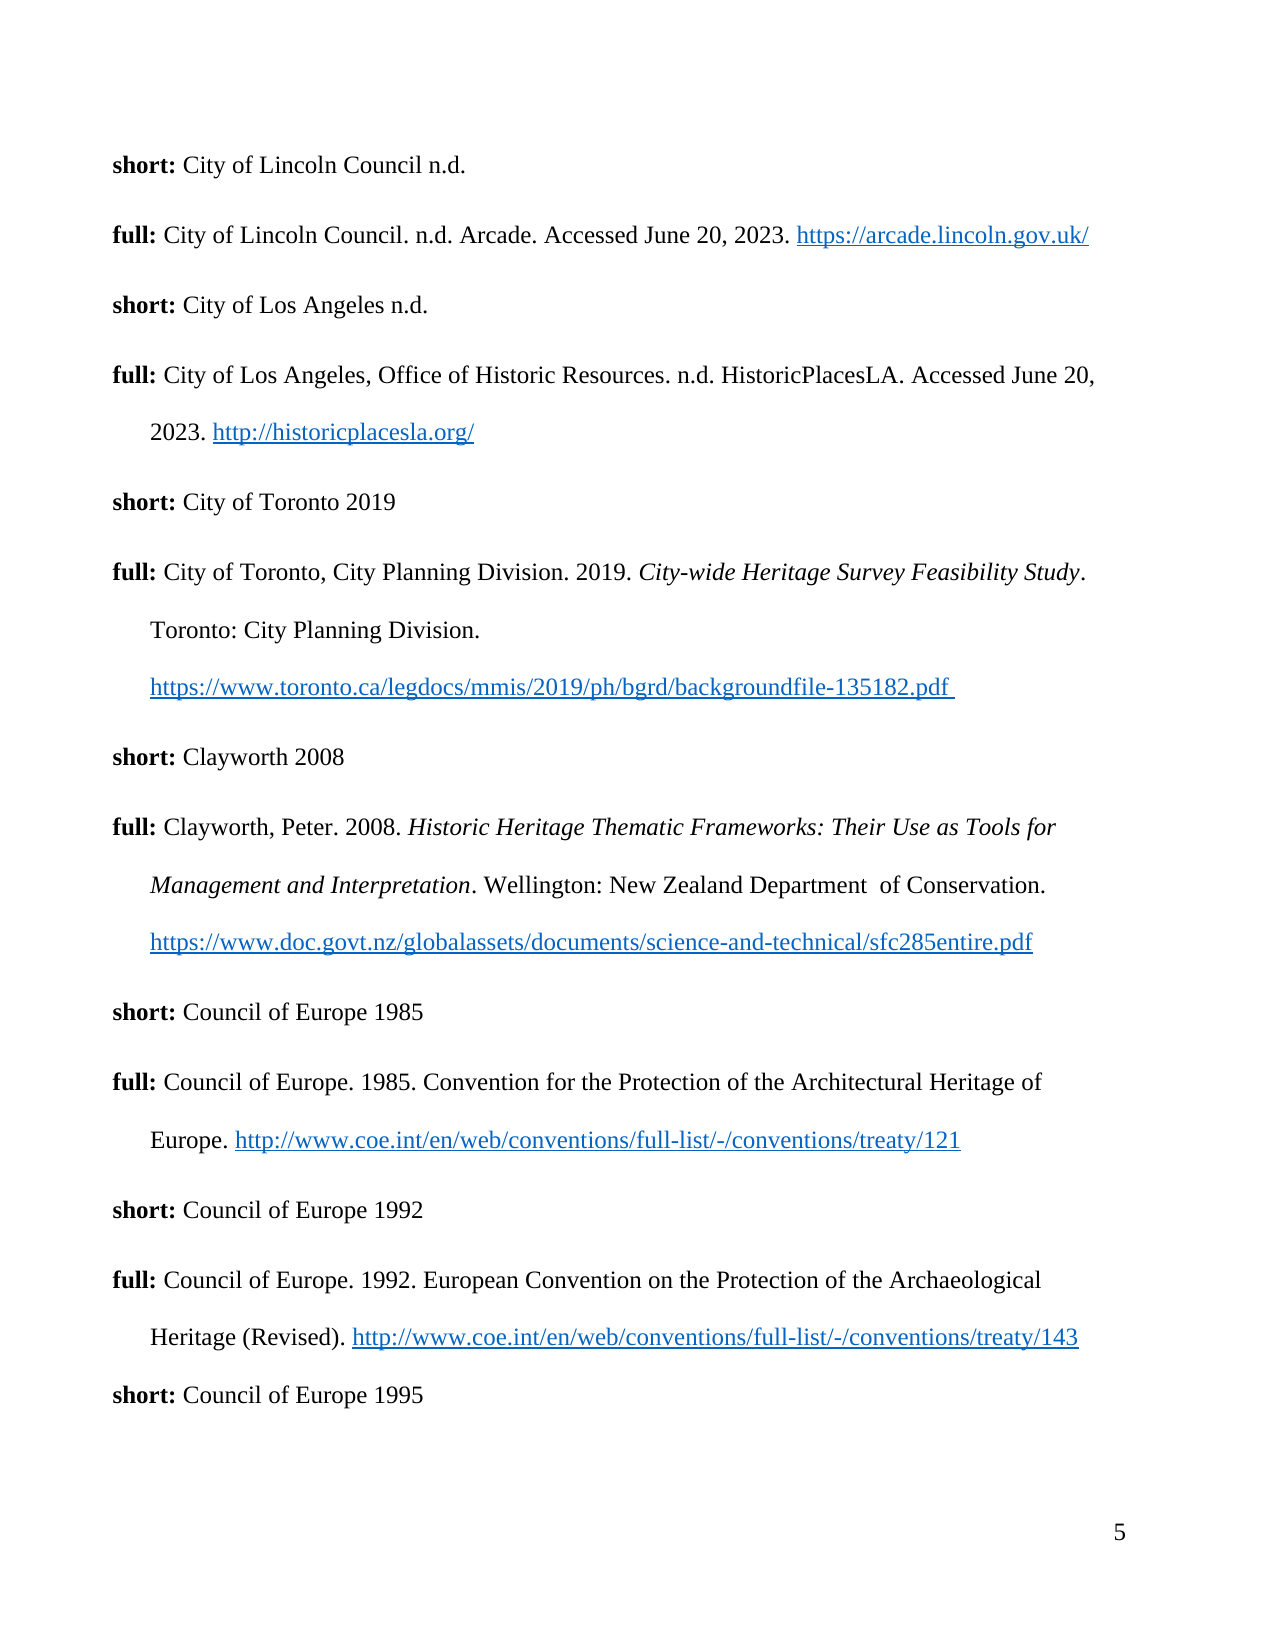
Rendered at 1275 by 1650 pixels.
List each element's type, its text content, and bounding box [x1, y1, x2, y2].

text short: Clayworth 2008 [112, 742, 1125, 771]
text short: Council of Europe 1992 [112, 1195, 1125, 1224]
text full: City of Lincoln Council. n.d. Arcade. Accessed June 20, 2023. https://arcade.lincoln.gov.uk/ [112, 220, 1125, 249]
text full: Clayworth, Peter. 2008. Historic Heritage Thematic Frameworks: Their Use as Tools for Management and Interpretation. Wellington: New Zealand Department of Conservation. https://www.doc.govt.nz/globalassets/documents/science-and-technical/sfc285entire.pdf [112, 812, 1125, 956]
text short: City of Los Angeles n.d. [112, 290, 1125, 319]
text full: City of Los Angeles, Office of Historic Resources. n.d. HistoricPlacesLA. Accessed June 20, 2023. http://historicplacesla.org/ [112, 360, 1125, 446]
text short: Council of Europe 1985 [112, 997, 1125, 1026]
text short: City of Toronto 2019 [112, 487, 1125, 516]
text full: Council of Europe. 1985. Convention for the Protection of the Architectural Heritage of Europe. http://www.coe.int/en/web/conventions/full-list/-/conventions/treaty/121 [112, 1067, 1125, 1154]
text full: Council of Europe. 1992. European Convention on the Protection of the Archaeological Heritage (Revised). http://www.coe.int/en/web/conventions/full-list/-/conventions/treaty/143 [112, 1265, 1125, 1351]
text short: City of Lincoln Council n.d. [112, 150, 1125, 179]
text short: Council of Europe 1995 [112, 1380, 1125, 1409]
text full: City of Toronto, City Planning Division. 2019. City-wide Heritage Survey Feasibility Study. Toronto: City Planning Division. https://www.toronto.ca/legdocs/mmis/2019/ph/bgrd/backgroundfile-135182.pdf [112, 557, 1125, 701]
